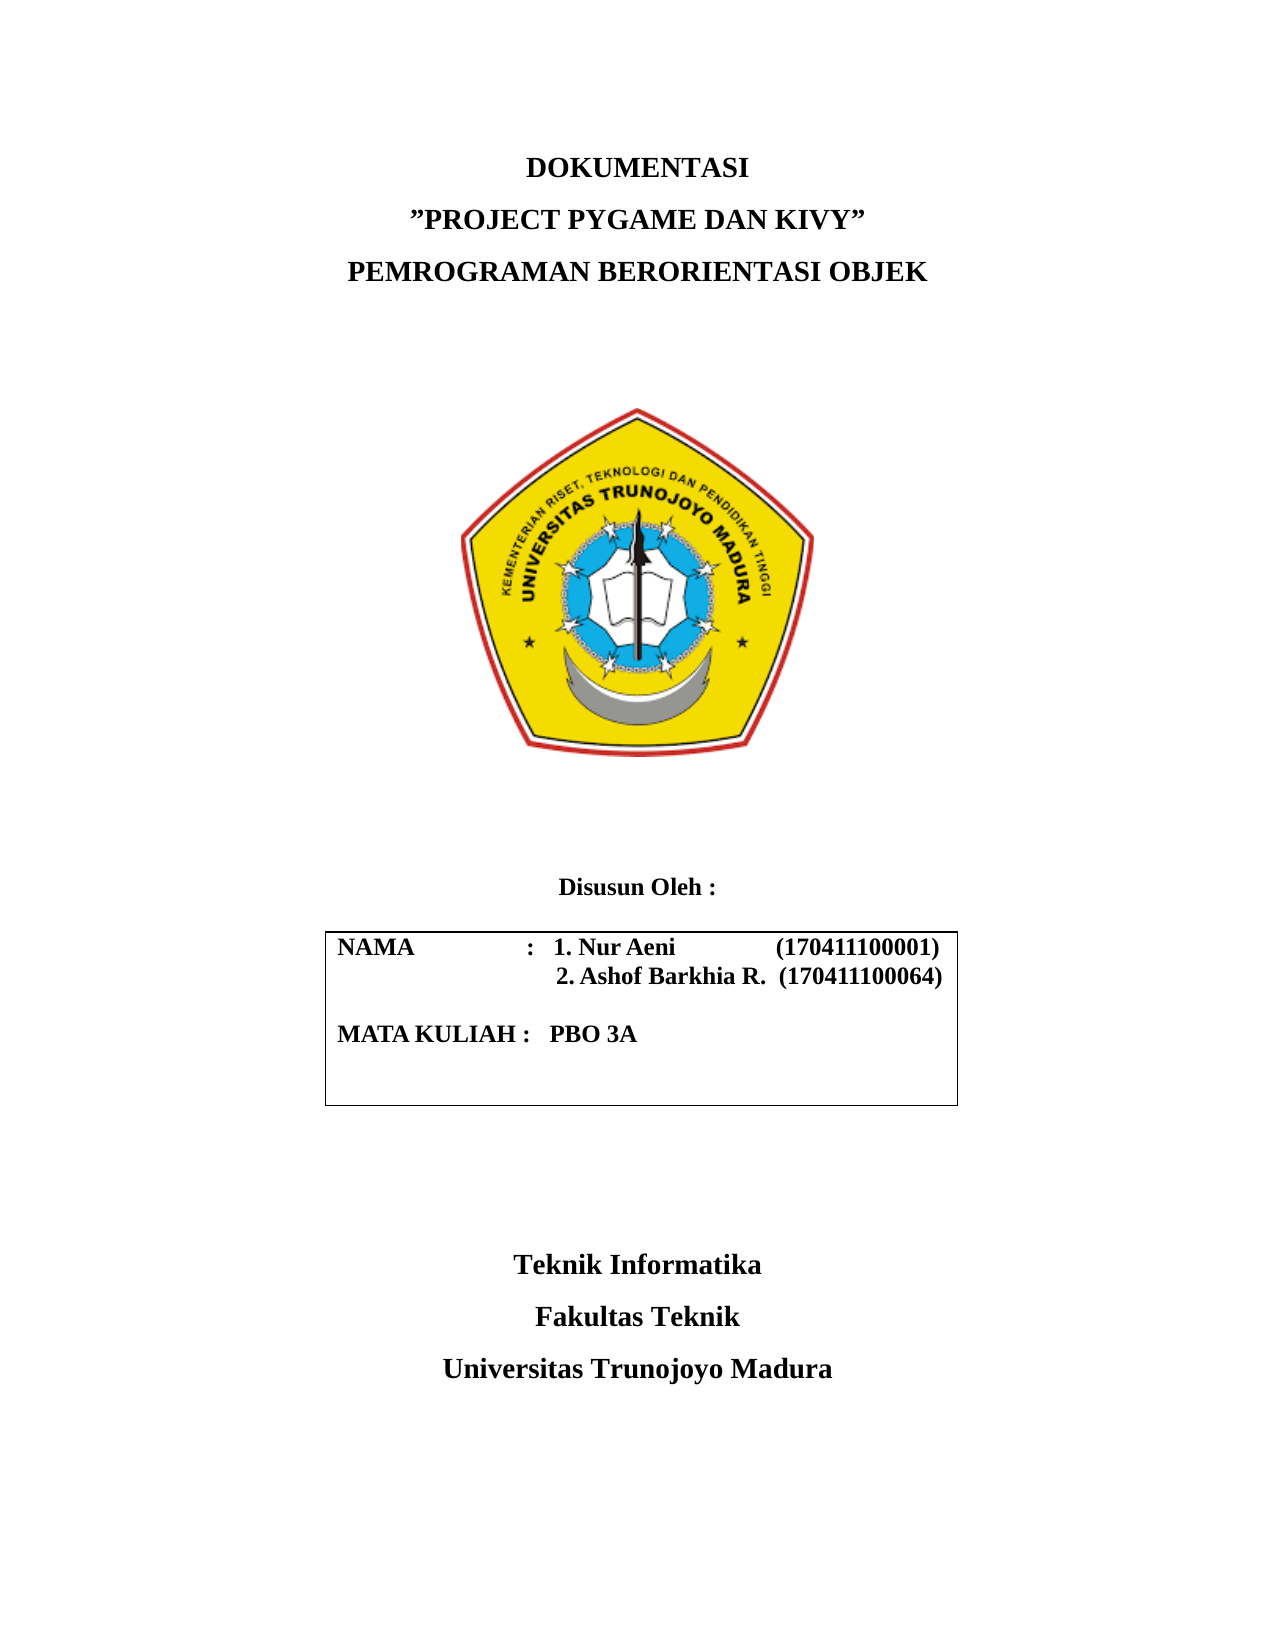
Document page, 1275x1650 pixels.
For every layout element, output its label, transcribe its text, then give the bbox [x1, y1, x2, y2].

text PEMROGRAMAN BERORIENTASI OBJEK [150, 254, 1125, 288]
picture [461, 408, 814, 757]
text Fakultas Teknik [150, 1299, 1125, 1333]
text DOKUMENTASI [150, 150, 1125, 183]
text ”PROJECT PYGAME DAN KIVY” [150, 202, 1125, 236]
text Disusun Oleh : [150, 872, 1125, 900]
text Universitas Trunojoyo Madura [150, 1352, 1125, 1385]
table_header NAMA : 1. Nur Aeni (170411100001) 2. Ashof Barkhia R. (170411100064) MATA KULIAH : PBO 3A [326, 933, 957, 1105]
text Teknik Informatika [150, 1247, 1125, 1281]
